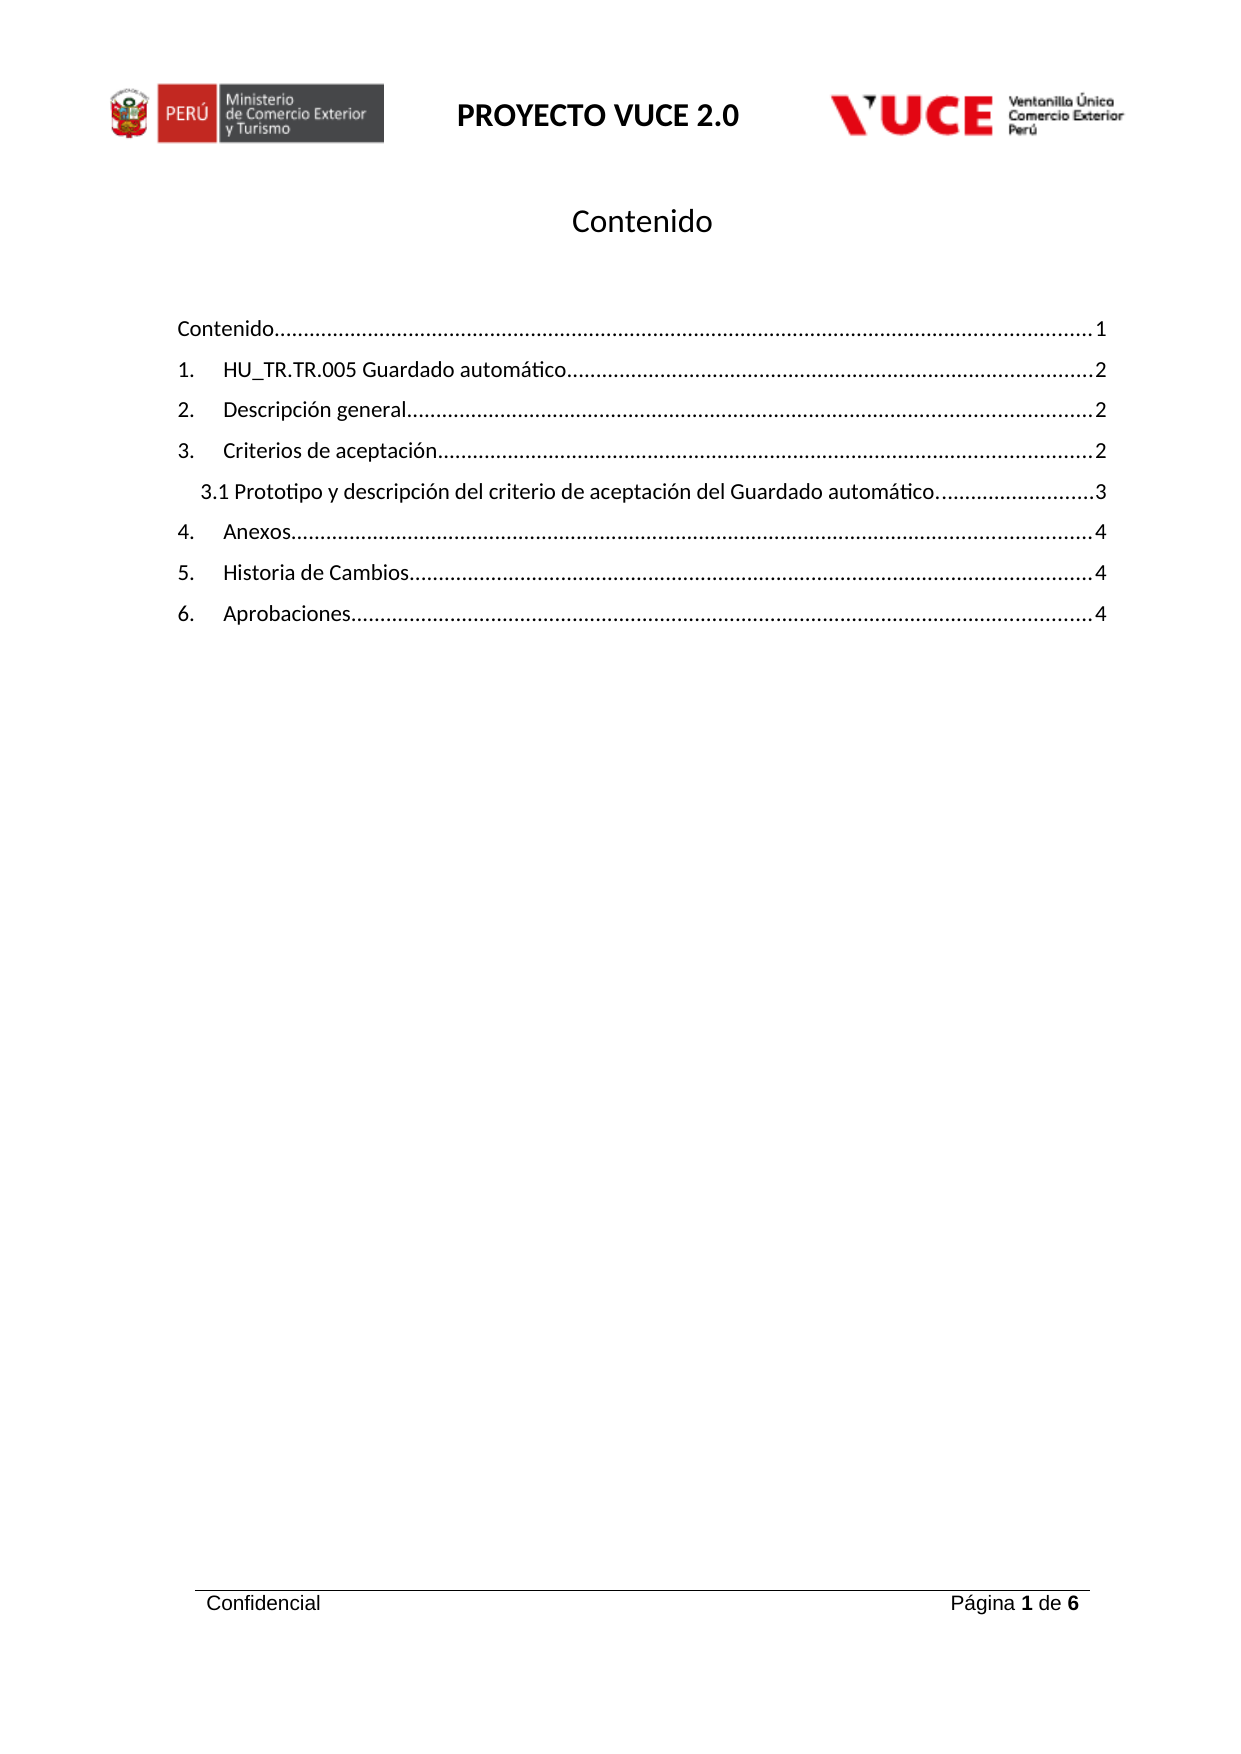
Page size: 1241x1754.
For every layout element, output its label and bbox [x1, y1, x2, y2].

picture [823, 83, 1136, 147]
picture [99, 82, 384, 145]
